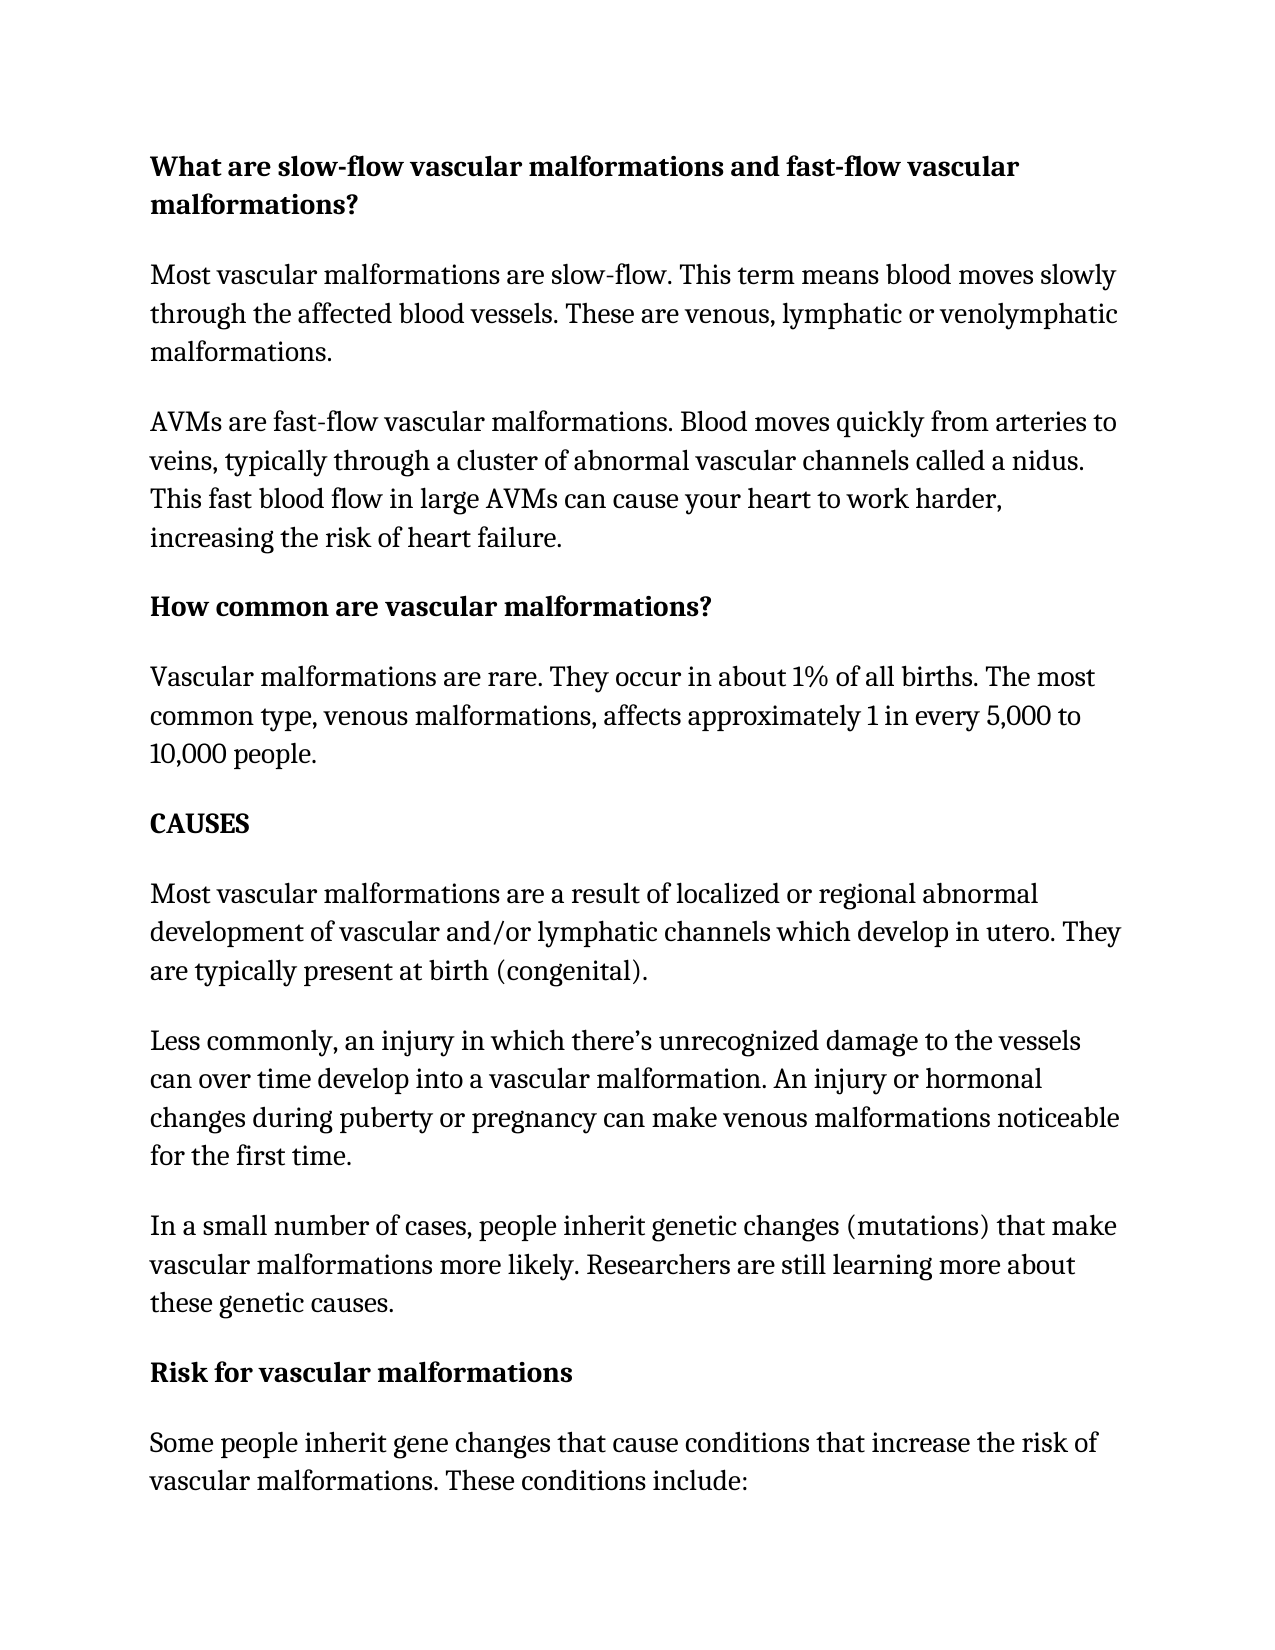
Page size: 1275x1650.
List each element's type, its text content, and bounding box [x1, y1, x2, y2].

text Most vascular malformations are slow-flow. This term means blood moves slowly through the affected blood vessels. These are venous, lymphatic or venolymphatic malformations. [150, 258, 1125, 369]
subtitle Risk for vascular malformations [150, 1356, 1125, 1390]
text Vascular malformations are rare. They occur in about 1% of all births. The most common type, venous malformations, affects approximately 1 in every 5,000 to 10,000 people. [150, 660, 1125, 771]
subtitle How common are vascular malformations? [150, 591, 1125, 624]
text CAUSES [150, 807, 1125, 841]
text AVMs are fast-flow vascular malformations. Blood moves quickly from arteries to veins, typically through a cluster of abnormal vascular channels called a nidus. This fast blood flow in large AVMs can cause your heart to work harder, increasing the risk of heart failure. [150, 405, 1125, 554]
text Less commonly, an injury in which there’s unrecognized damage to the vessels can over time develop into a vascular malformation. An injury or hormonal changes during puberty or pregnancy can make venous malformations noticeable for the first time. [150, 1024, 1125, 1173]
text Most vascular malformations are a result of localized or regional abnormal development of vascular and/or lymphatic channels which develop in utero. They are typically present at birth (congenital). [150, 877, 1125, 988]
text In a small number of cases, people inherit genetic changes (mutations) that make vascular malformations more likely. Researchers are still learning more about these genetic causes. [150, 1209, 1125, 1320]
text Some people inherit gene changes that cause conditions that increase the risk of vascular malformations. These conditions include: [150, 1426, 1125, 1498]
subtitle What are slow-flow vascular malformations and fast-flow vascular malformations? [150, 150, 1125, 222]
